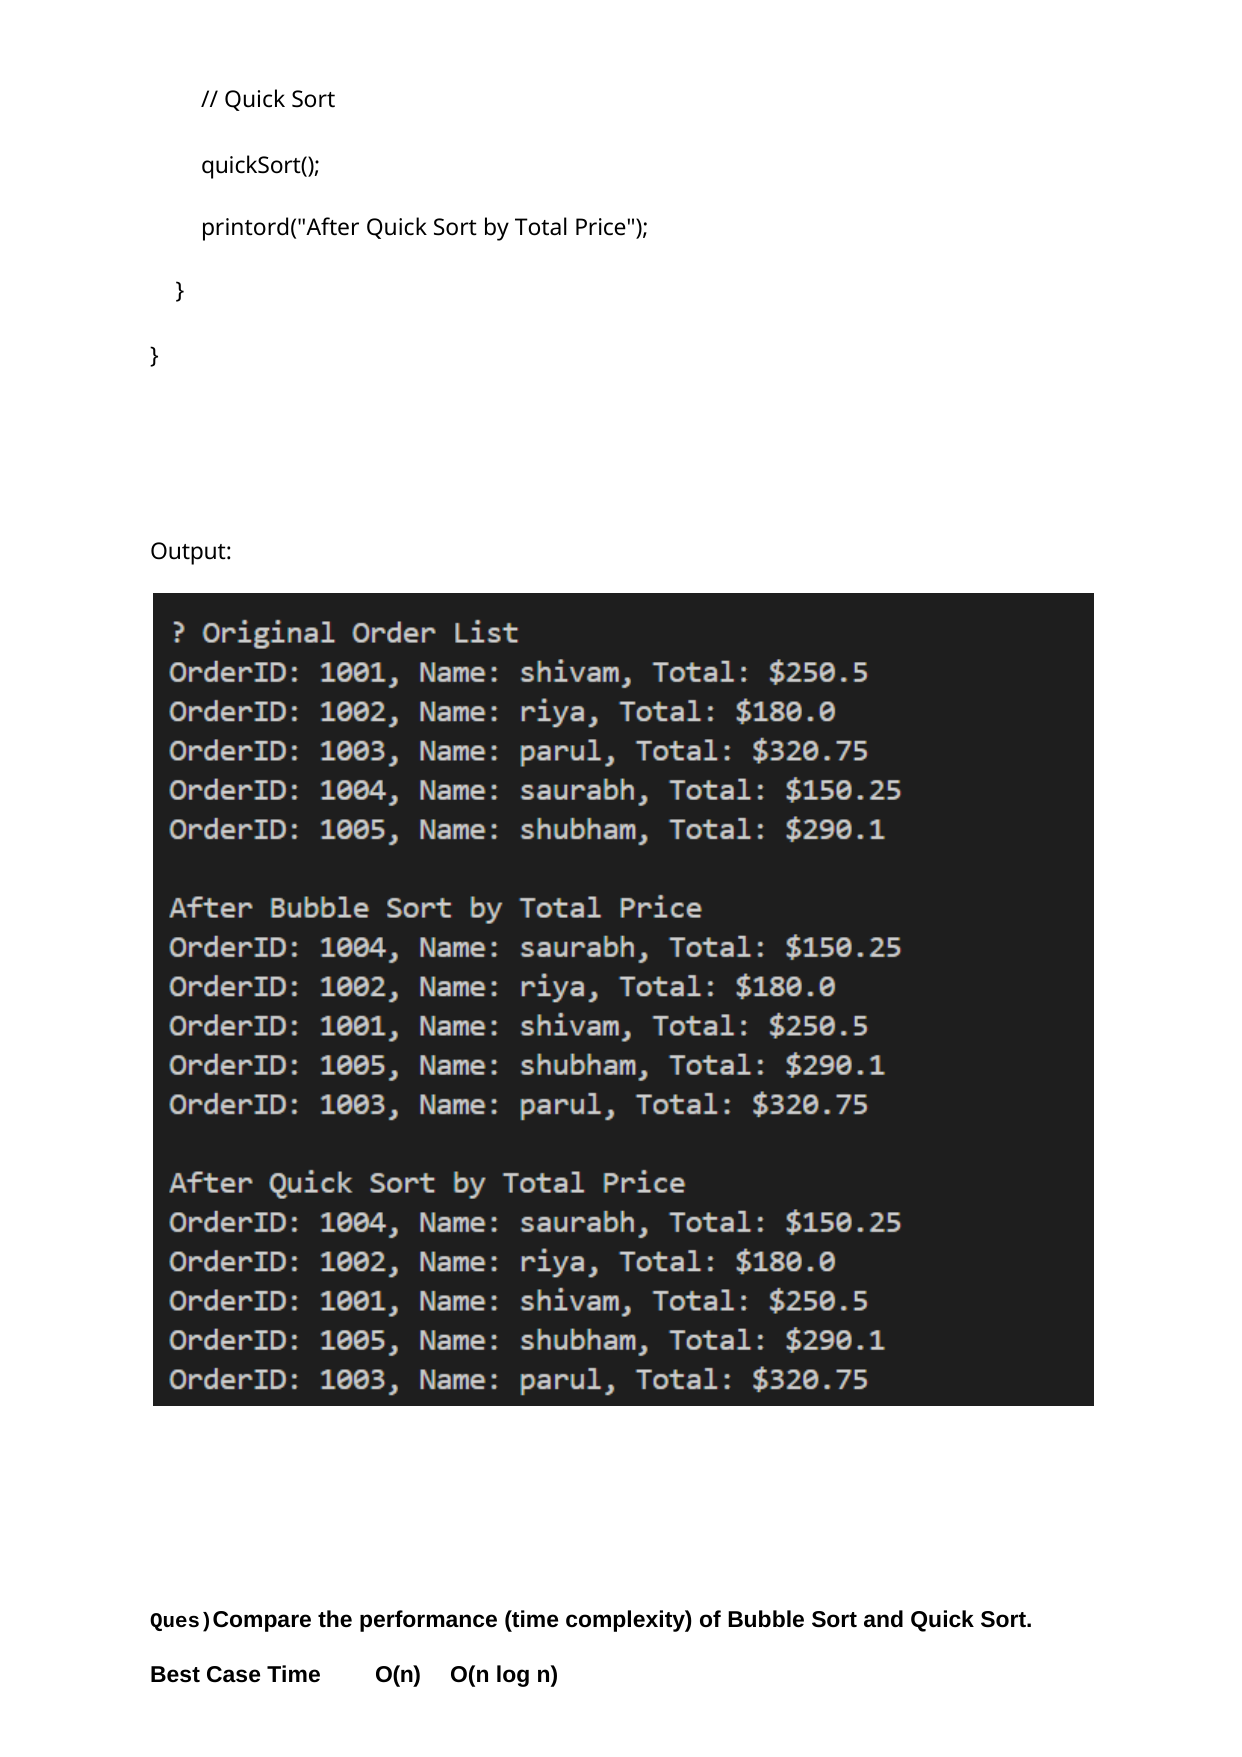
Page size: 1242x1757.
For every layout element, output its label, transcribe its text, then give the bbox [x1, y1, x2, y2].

text Output: [150, 535, 1094, 566]
text Ques)Compare the performance (time complexity) of Bubble Sort and Quick Sort. Best Case Time O(n) O(n log n) [150, 1606, 1033, 1687]
text } [175, 274, 1094, 306]
text printord("After Quick Sort by Total Price"); [201, 214, 1094, 240]
text } [150, 339, 1094, 371]
text // Quick Sort quickSort(); [201, 83, 368, 180]
picture [153, 593, 1094, 1406]
